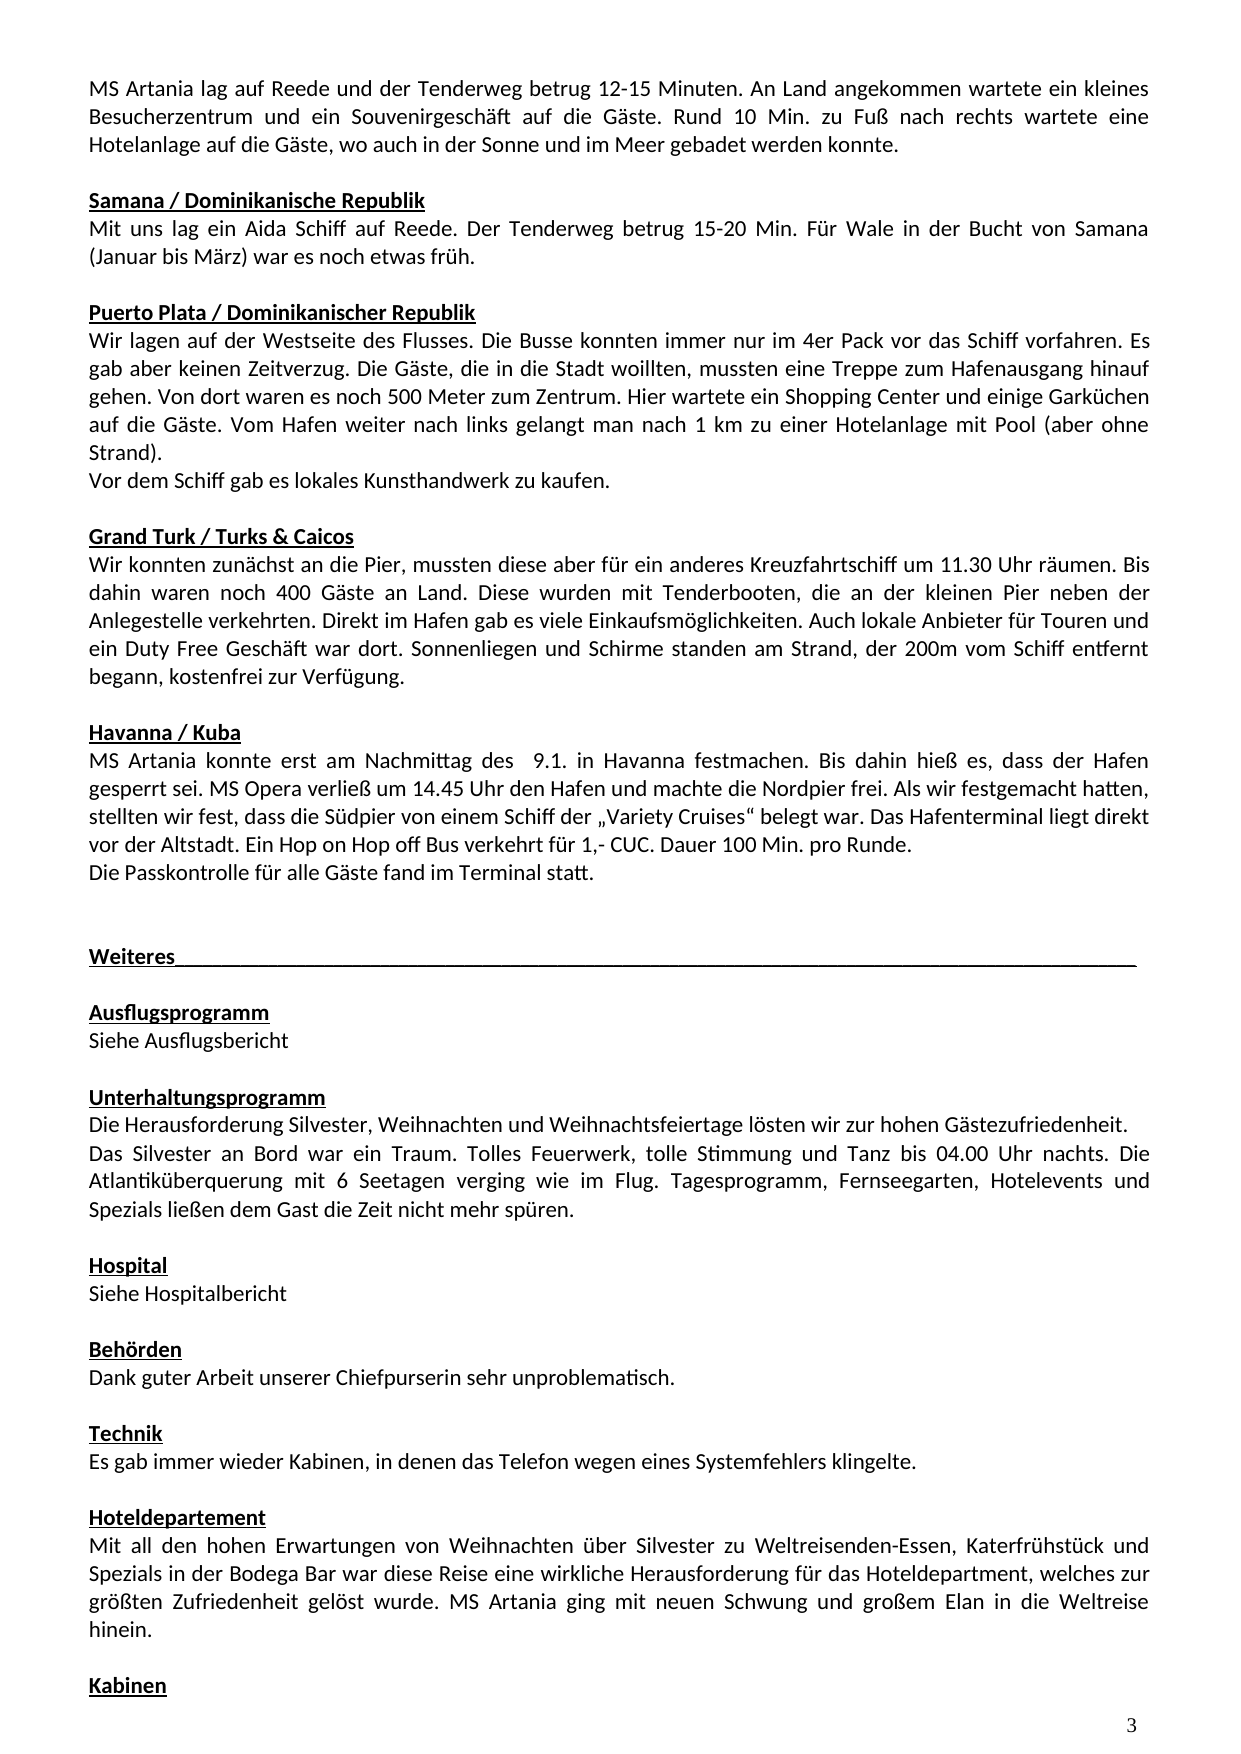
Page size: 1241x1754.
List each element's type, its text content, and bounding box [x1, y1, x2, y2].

text Dank guter Arbeit unserer Chiefpurserin sehr unproblematisch. [89, 1363, 1152, 1391]
text Siehe Hospitalbericht [89, 1279, 1152, 1307]
text Das Silvester an Bord war ein Traum. Tolles Feuerwerk, tolle Stimmung und Tanz bis 04.00 Uhr nachts. Die Atlantiküberquerung mit 6 Seetagen verging wie im Flug. Tagesprogramm, Fernseegarten, Hotelevents und Spezials ließen dem Gast die Zeit nicht mehr spüren. [89, 1139, 1152, 1223]
text Behörden [89, 1335, 1152, 1363]
text Technik [89, 1419, 1152, 1447]
text Siehe Ausflugsbericht [89, 1027, 1152, 1054]
text Vor dem Schiff gab es lokales Kunsthandwerk zu kaufen. [89, 466, 1152, 494]
text Wir lagen auf der Westseite des Flusses. Die Busse konnten immer nur im 4er Pack vor das Schiff vorfahren. Es gab aber keinen Zeitverzug. Die Gäste, die in die Stadt woillten, mussten eine Treppe zum Hafenausgang hinauf gehen. Von dort waren es noch 500 Meter zum Zentrum. Hier wartete ein Shopping Center und einige Garküchen auf die Gäste. Vom Hafen weiter nach links gelangt man nach 1 km zu einer Hotelanlage mit Pool (aber ohne Strand). [89, 326, 1152, 466]
text Hospital [89, 1251, 1152, 1279]
text Unterhaltungsprogramm [89, 1083, 1152, 1111]
text Grand Turk / Turks & Caicos [89, 522, 1152, 550]
text Weiteres_______________________________________________________________________________________________________ [89, 942, 1152, 971]
text Havanna / Kuba [89, 718, 1152, 746]
text Die Passkontrolle für alle Gäste fand im Terminal statt. [89, 858, 1152, 886]
text Puerto Plata / Dominikanischer Republik [89, 298, 1152, 326]
text Wir konnten zunächst an die Pier, mussten diese aber für ein anderes Kreuzfahrtschiff um 11.30 Uhr räumen. Bis dahin waren noch 400 Gäste an Land. Diese wurden mit Tenderbooten, die an der kleinen Pier neben der Anlegestelle verkehrten. Direkt im Hafen gab es viele Einkaufsmöglichkeiten. Auch lokale Anbieter für Touren und ein Duty Free Geschäft war dort. Sonnenliegen und Schirme standen am Strand, der 200m vom Schiff entfernt begann, kostenfrei zur Verfügung. [89, 550, 1152, 690]
text Die Herausforderung Silvester, Weihnachten und Weihnachtsfeiertage lösten wir zur hohen Gästezufriedenheit. [89, 1111, 1152, 1139]
text Samana / Dominikanische Republik [89, 186, 1152, 214]
text Ausflugsprogramm [89, 998, 1152, 1027]
text MS Artania lag auf Reede und der Tenderweg betrug 12-15 Minuten. An Land angekommen wartete ein kleines Besucherzentrum und ein Souvenirgeschäft auf die Gäste. Rund 10 Min. zu Fuß nach rechts wartete eine Hotelanlage auf die Gäste, wo auch in der Sonne und im Meer gebadet werden konnte. [89, 74, 1152, 158]
text Kabinen [89, 1671, 1152, 1699]
text Mit uns lag ein Aida Schiff auf Reede. Der Tenderweg betrug 15-20 Min. Für Wale in der Bucht von Samana (Januar bis März) war es noch etwas früh. [89, 214, 1152, 270]
text Mit all den hohen Erwartungen von Weihnachten über Silvester zu Weltreisenden-Essen, Katerfrühstück und Spezials in der Bodega Bar war diese Reise eine wirkliche Herausforderung für das Hoteldepartment, welches zur größten Zufriedenheit gelöst wurde. MS Artania ging mit neuen Schwung und großem Elan in die Weltreise hinein. [89, 1531, 1152, 1643]
text MS Artania konnte erst am Nachmittag des 9.1. in Havanna festmachen. Bis dahin hieß es, dass der Hafen gesperrt sei. MS Opera verließ um 14.45 Uhr den Hafen und machte die Nordpier frei. Als wir festgemacht hatten, stellten wir fest, dass die Südpier von einem Schiff der „Variety Cruises“ belegt war. Das Hafenterminal liegt direkt vor der Altstadt. Ein Hop on Hop off Bus verkehrt für 1,- CUC. Dauer 100 Min. pro Runde. [89, 746, 1152, 858]
text Es gab immer wieder Kabinen, in denen das Telefon wegen eines Systemfehlers klingelte. [89, 1447, 1152, 1475]
text Hoteldepartement [89, 1503, 1152, 1531]
